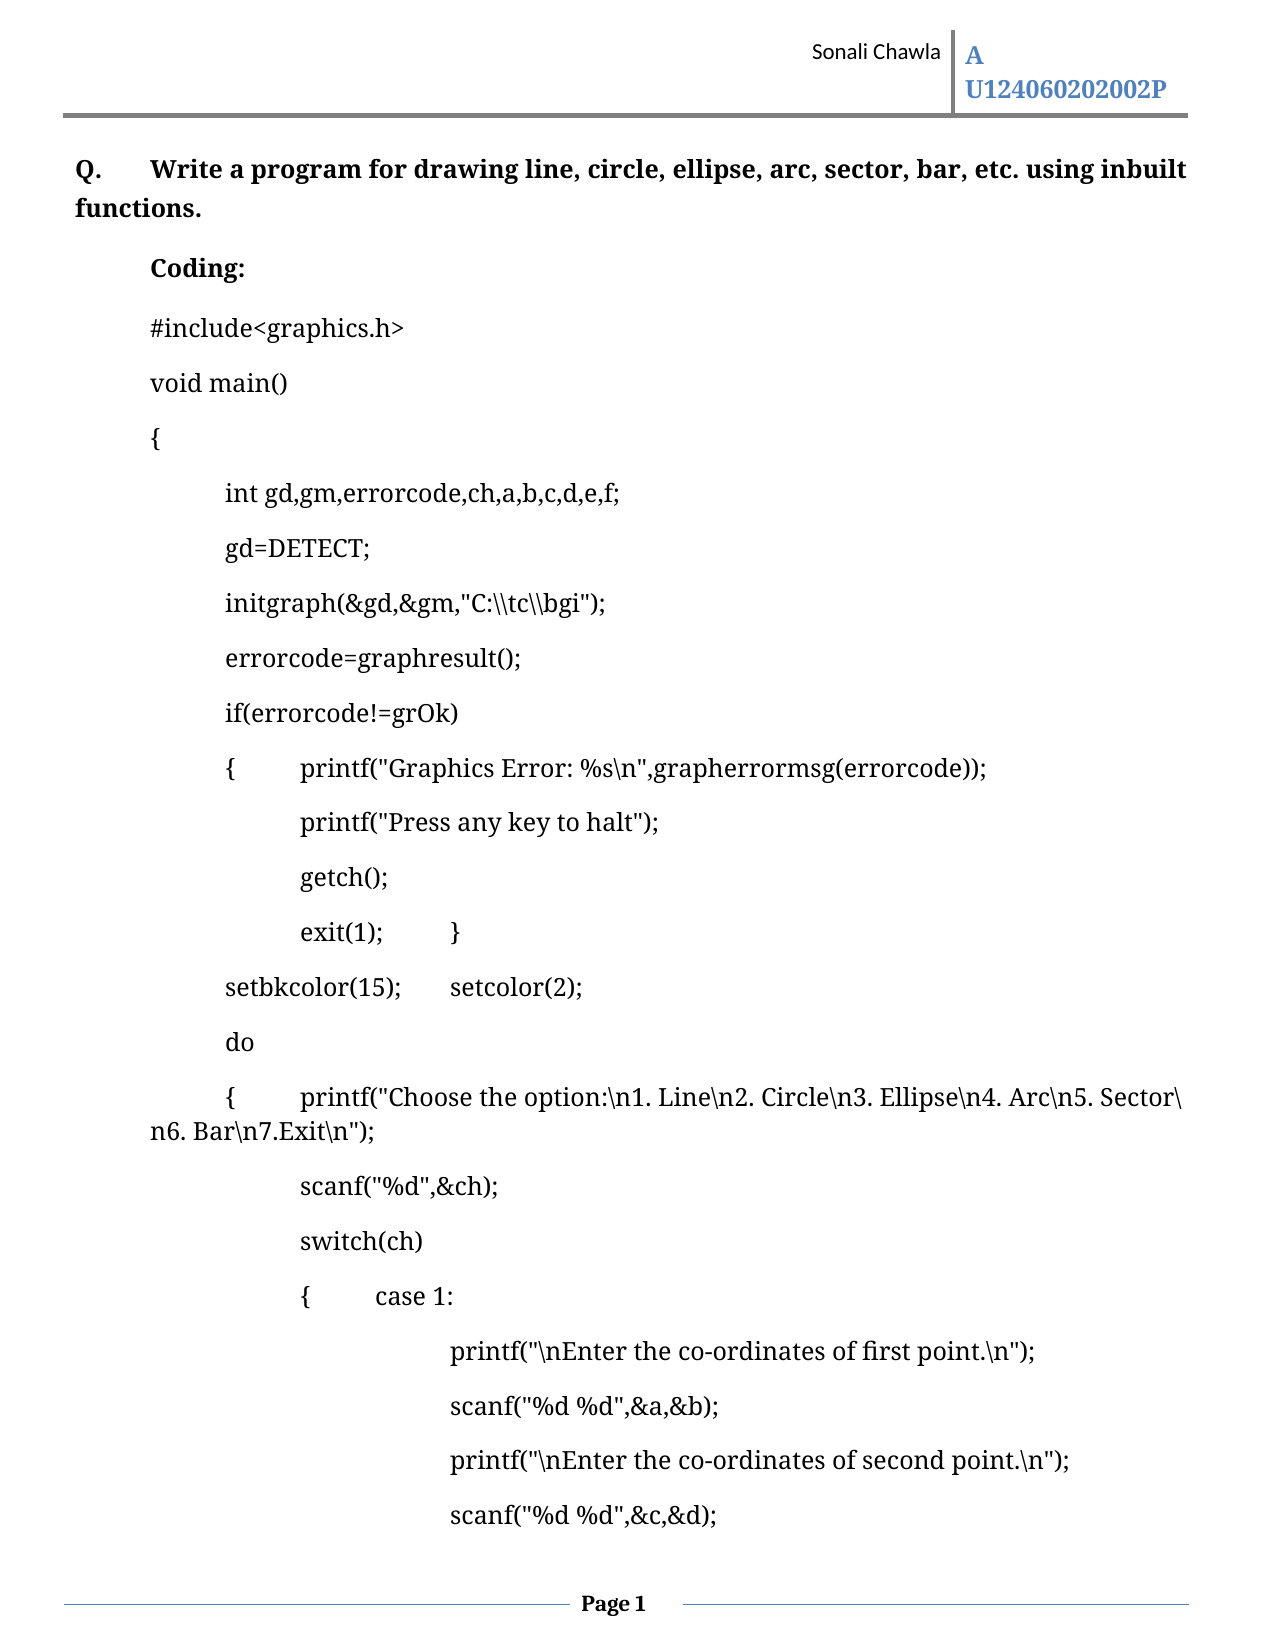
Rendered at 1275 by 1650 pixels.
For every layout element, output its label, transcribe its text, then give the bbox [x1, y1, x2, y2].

text printf("\nEnter the co-ordinates of second point.\n"); [150, 1443, 1200, 1477]
text if(errorcode!=grOk) [150, 695, 1200, 729]
text Q. Write a program for drawing line, circle, ellipse, arc, sector, bar, etc. using inbuilt functions. [75, 152, 1200, 225]
text void main() [150, 366, 1200, 400]
text #include<graphics.h> [75, 311, 1200, 345]
text exit(1); } [150, 915, 1200, 949]
text setbkcolor(15); setcolor(2); [150, 970, 1200, 1004]
text { case 1: [150, 1278, 1200, 1312]
text scanf("%d %d",&a,&b); [150, 1388, 1200, 1422]
text printf("Press any key to halt"); [150, 805, 1200, 839]
text gd=DETECT; [150, 531, 1200, 565]
text scanf("%d",&ch); [150, 1168, 1200, 1203]
text switch(ch) [150, 1223, 1200, 1257]
text errorcode=graphresult(); [150, 640, 1200, 674]
text scanf("%d %d",&c,&d); [150, 1498, 1200, 1532]
text printf("\nEnter the co-ordinates of first point.\n"); [150, 1333, 1200, 1367]
text { printf("Choose the option:\n1. Line\n2. Circle\n3. Ellipse\n4. Arc\n5. Sector\n6. Bar\n7.Exit\n"); [150, 1079, 1200, 1148]
text initgraph(&gd,&gm,"C:\\tc\\bgi"); [150, 586, 1200, 619]
text { [150, 421, 1200, 455]
text int gd,gm,errorcode,ch,a,b,c,d,e,f; [150, 476, 1200, 510]
text getch(); [150, 860, 1200, 894]
text { printf("Graphics Error: %s\n",grapherrormsg(errorcode)); [150, 750, 1200, 784]
text Coding: [75, 251, 1200, 285]
text do [150, 1025, 1200, 1059]
